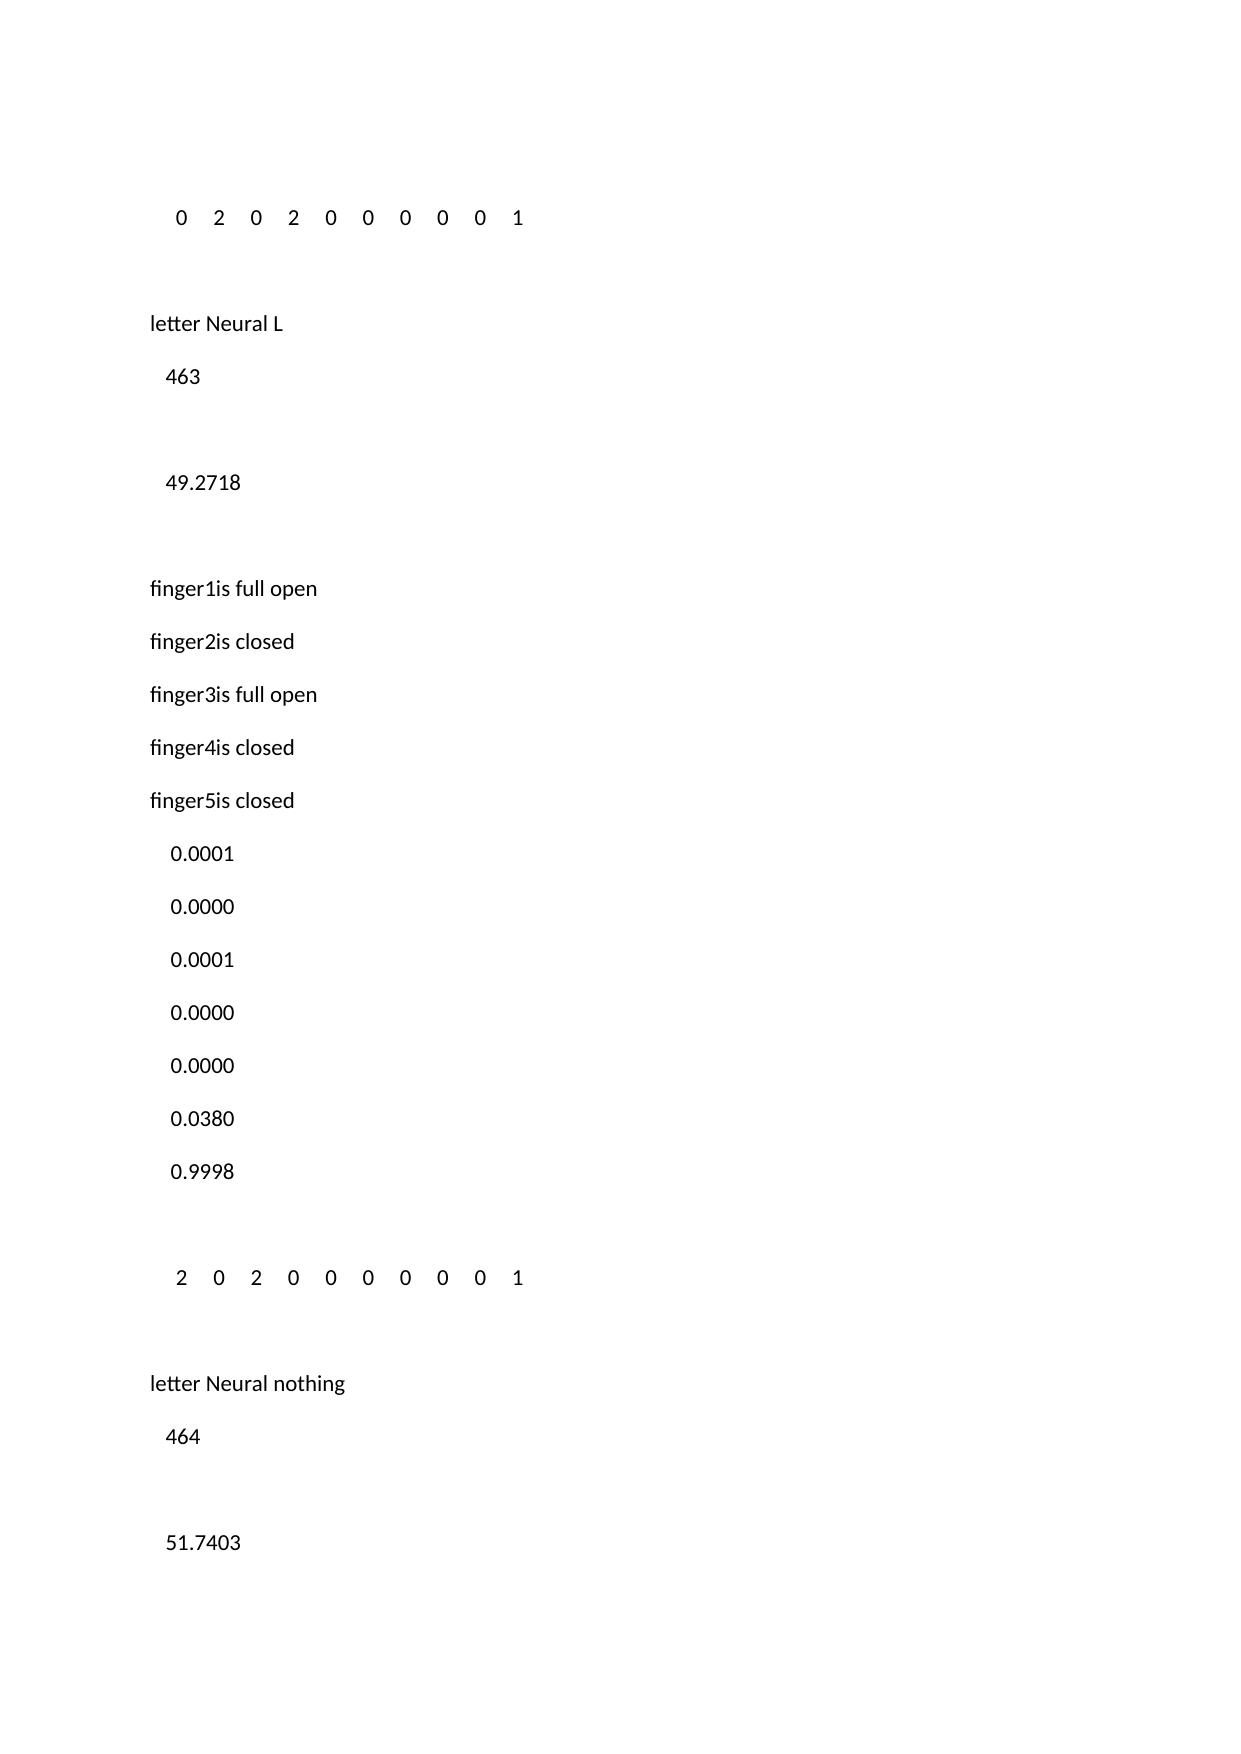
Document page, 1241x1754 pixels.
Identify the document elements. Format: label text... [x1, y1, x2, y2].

text finger1is full open [150, 574, 1090, 602]
text 463 [150, 362, 1090, 390]
text 464 [150, 1422, 1090, 1451]
text 0.0001 [150, 839, 1090, 867]
text letter Neural nothing [150, 1369, 1090, 1397]
text 0.0000 [150, 1051, 1090, 1079]
text 0.9998 [150, 1157, 1090, 1185]
text 2 0 2 0 0 0 0 0 0 1 [150, 1263, 1090, 1291]
text letter Neural L [150, 309, 1090, 337]
text 0.0000 [150, 998, 1090, 1026]
text 0 2 0 2 0 0 0 0 0 1 [150, 203, 1090, 231]
text finger3is full open [150, 680, 1090, 708]
text 51.7403 [150, 1528, 1090, 1557]
text 49.2718 [150, 468, 1090, 496]
text 0.0001 [150, 945, 1090, 973]
text finger2is closed [150, 627, 1090, 655]
text 0.0000 [150, 892, 1090, 920]
text finger4is closed [150, 733, 1090, 761]
text 0.0380 [150, 1104, 1090, 1132]
text finger5is closed [150, 786, 1090, 814]
